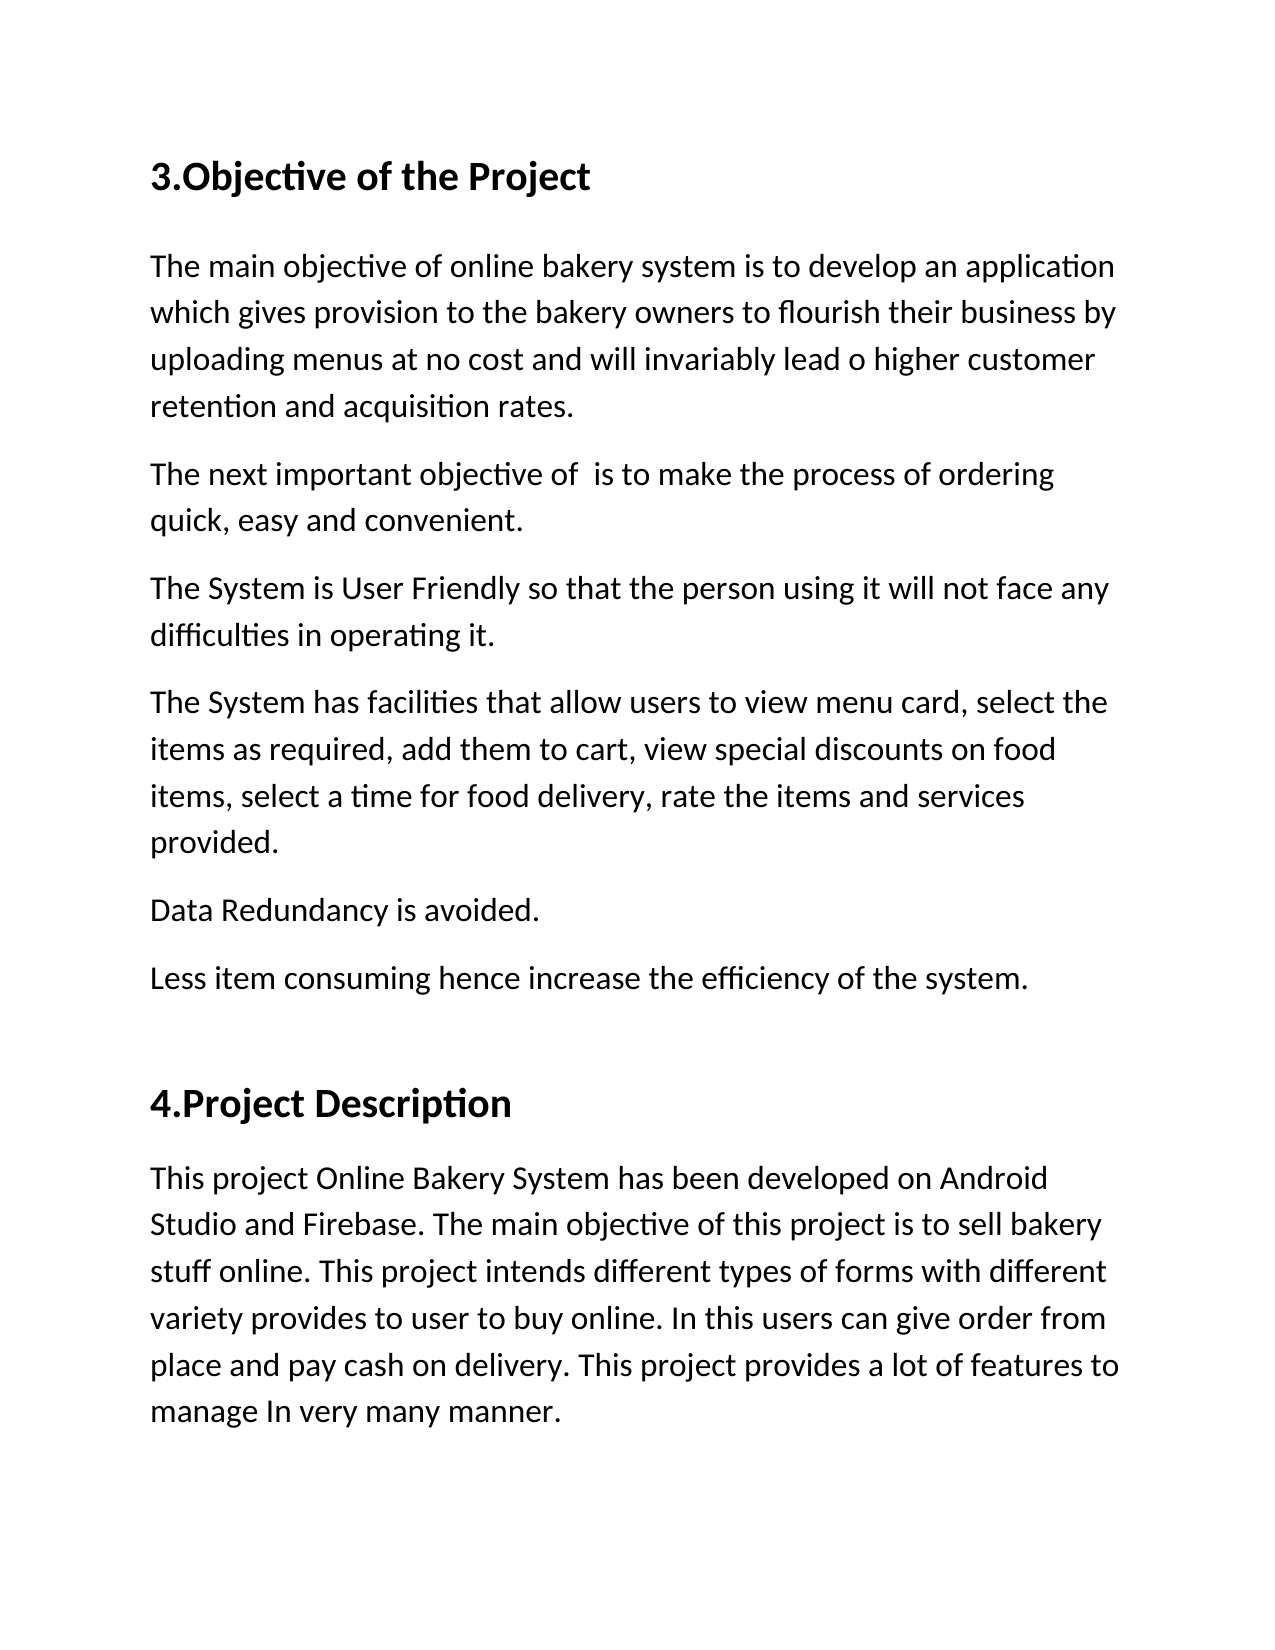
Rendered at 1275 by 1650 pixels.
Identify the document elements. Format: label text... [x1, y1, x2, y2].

text Less item consuming hence increase the efficiency of the system. [150, 957, 1125, 997]
text The next important objective of is to make the process of ordering quick, easy and convenient. [150, 452, 1125, 540]
text 4.Project Description [150, 1077, 1125, 1128]
text This project Online Bakery System has been developed on Android Studio and Firebase. The main objective of this project is to sell bakery stuff online. This project intends different types of forms with different variety provides to user to buy online. In this users can give order from place and pay cash on delivery. This project provides a lot of features to manage In very many manner. [150, 1157, 1125, 1431]
text The main objective of online bakery system is to develop an application which gives provision to the bakery owners to flourish their business by uploading menus at no cost and will invariably lead o higher customer retention and acquisition rates. [150, 244, 1125, 426]
text The System is User Friendly so that the person using it will not face any difficulties in operating it. [150, 567, 1125, 654]
text Data Redundancy is avoided. [150, 889, 1125, 930]
text The System has facilities that allow users to view menu card, select the items as required, add them to cart, view special discounts on food items, select a time for food delivery, rate the items and services provided. [150, 681, 1125, 862]
text 3.Objective of the Project [150, 150, 1125, 201]
